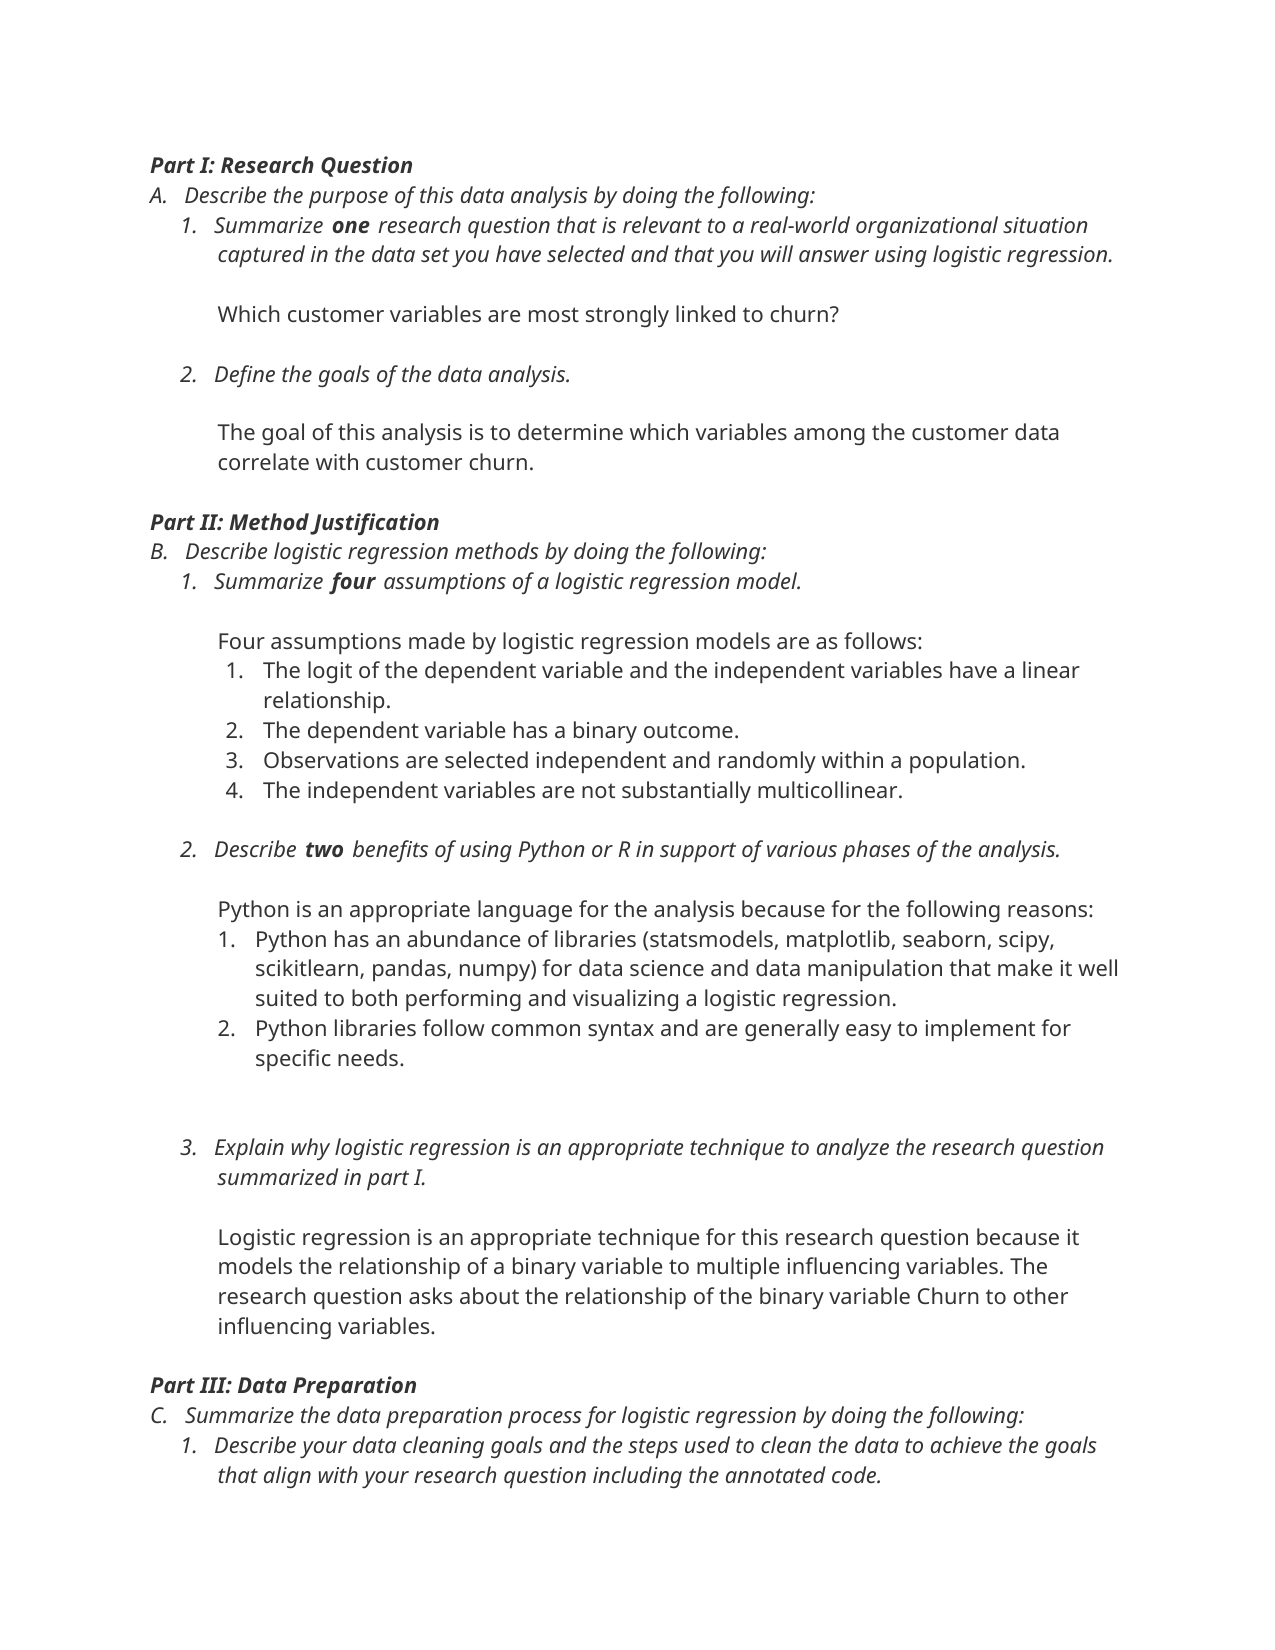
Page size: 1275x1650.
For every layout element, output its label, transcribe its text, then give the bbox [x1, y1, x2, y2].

text 1. Summarize one research question that is relevant to a real-world organizational situation captured in the data set you have selected and that you will answer using logistic regression. [180, 209, 1125, 269]
list The logit of the dependent variable and the independent variables have a linear relationship. [225, 655, 1125, 715]
text Which customer variables are most strongly linked to churn? [180, 299, 1125, 329]
text C. Summarize the data preparation process for logistic regression by doing the following: [150, 1400, 1125, 1430]
text Part III: Data Preparation [150, 1370, 1125, 1400]
text 1. Describe your data cleaning goals and the steps used to clean the data to achieve the goals that align with your research question including the annotated code. [180, 1430, 1125, 1489]
text Part II: Method Justification [150, 506, 1125, 536]
text A. Describe the purpose of this data analysis by doing the following: [150, 180, 1125, 209]
text 2. Define the goals of the data analysis. [180, 358, 1125, 417]
text B. Describe logistic regression methods by doing the following: [150, 536, 1125, 566]
text 3. Explain why logistic regression is an appropriate technique to analyze the research question summarized in part I. [180, 1132, 1125, 1192]
list Python has an abundance of libraries (statsmodels, matplotlib, seaborn, scipy, scikitlearn, pandas, numpy) for data science and data manipulation that make it well suited to both performing and visualizing a logistic regression. [217, 923, 1125, 1013]
list Observations are selected independent and randomly within a population. [225, 745, 1125, 774]
list The independent variables are not substantially multicollinear. [225, 774, 1125, 804]
text Python is an appropriate language for the analysis because for the following reasons: [180, 894, 1125, 923]
text Part I: Research Question [150, 150, 1125, 180]
text The goal of this analysis is to determine which variables among the customer data correlate with customer churn. [180, 417, 1125, 477]
text Four assumptions made by logistic regression models are as follows: [180, 626, 1125, 655]
text 1. Summarize four assumptions of a logistic regression model. [180, 566, 1125, 596]
list Python libraries follow common syntax and are generally easy to implement for specific needs. [217, 1013, 1125, 1072]
list The dependent variable has a binary outcome. [225, 715, 1125, 745]
text Logistic regression is an appropriate technique for this research question because it models the relationship of a binary variable to multiple influencing variables. The research question asks about the relationship of the binary variable Churn to other influencing variables. [180, 1221, 1125, 1341]
text 2. Describe two benefits of using Python or R in support of various phases of the analysis. [180, 834, 1125, 864]
